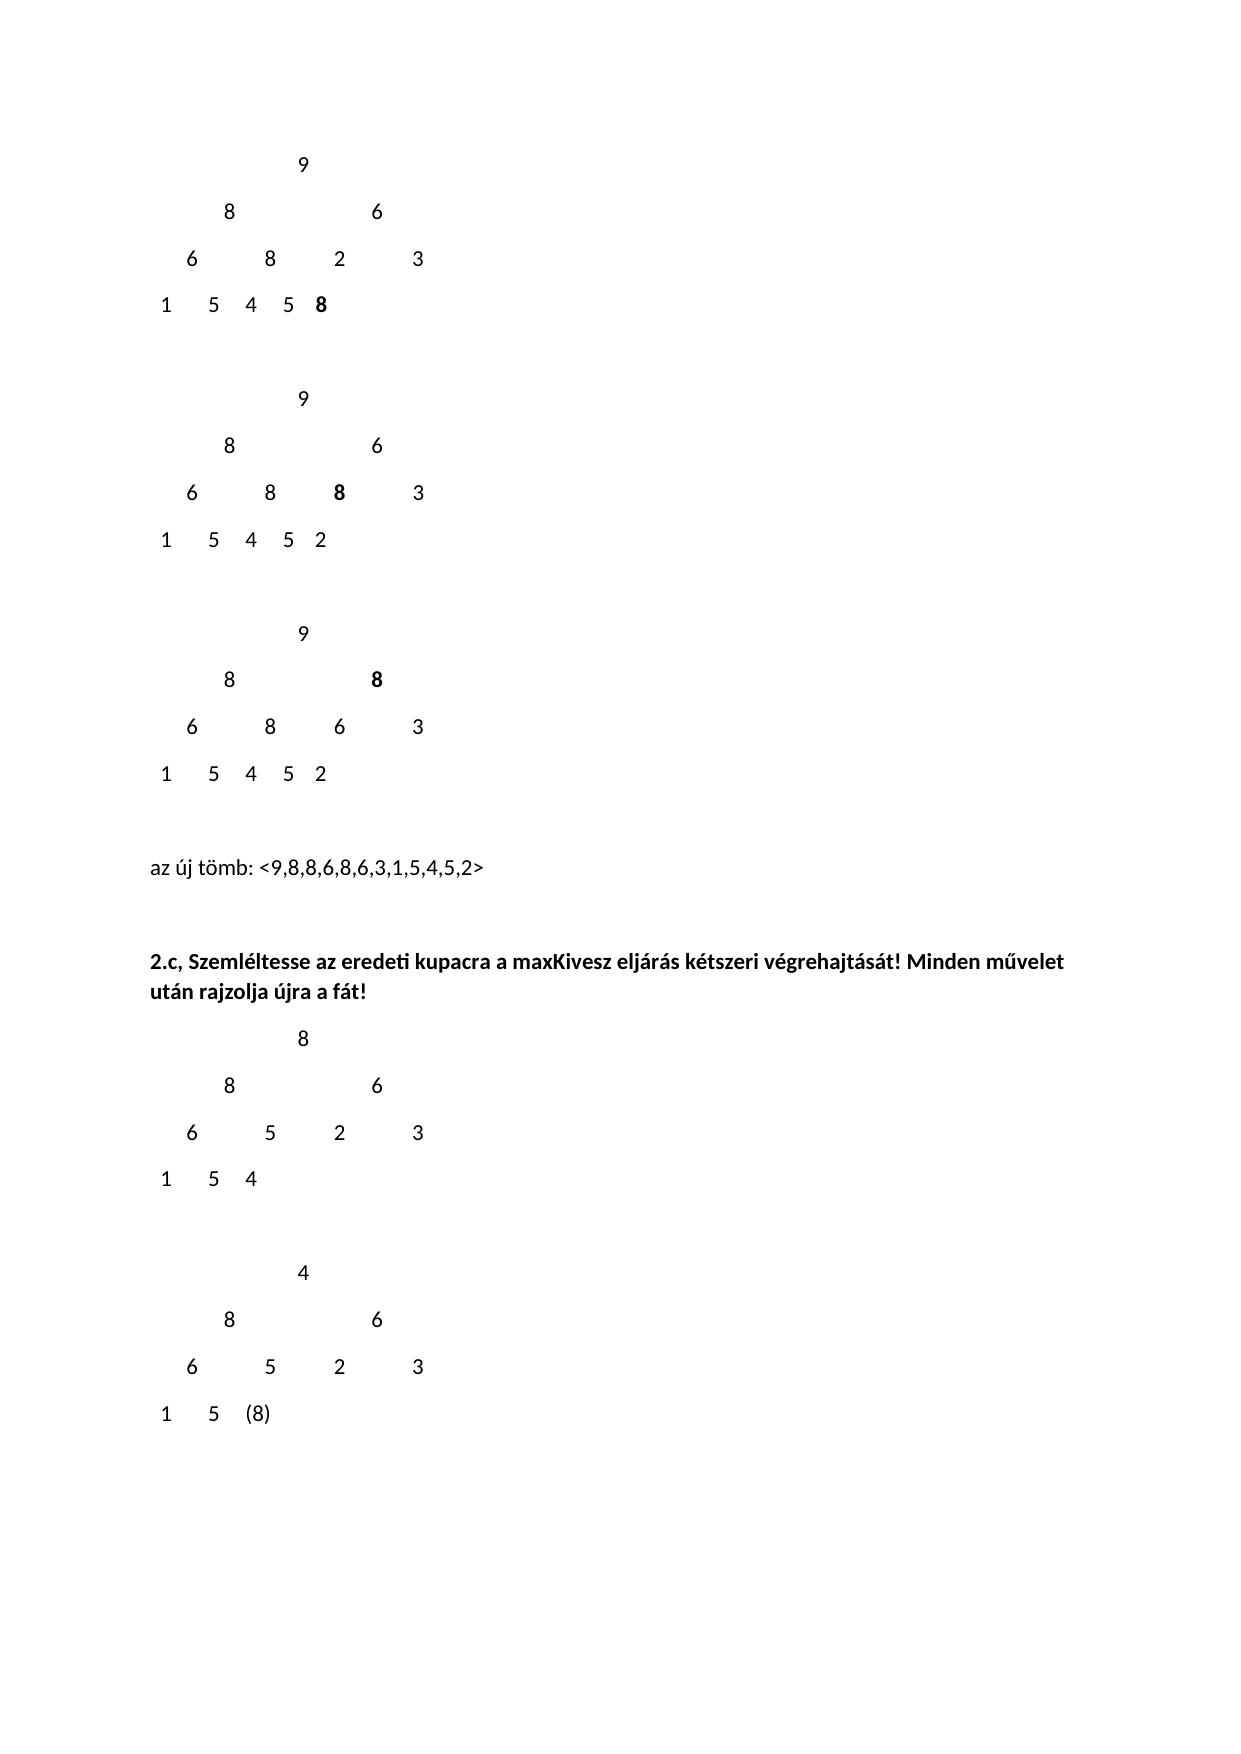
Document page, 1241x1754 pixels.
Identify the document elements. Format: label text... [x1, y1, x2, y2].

text 4 [224, 1258, 1090, 1286]
text 6 5 2 3 [150, 1118, 1090, 1146]
text 1 5 4 [150, 1164, 1090, 1193]
text 6 8 2 3 [150, 244, 1090, 272]
text 6 8 6 3 [150, 712, 1090, 741]
text 9 [224, 619, 1090, 647]
text az új tömb: <9,8,8,6,8,6,3,1,5,4,5,2> [150, 853, 1090, 881]
text 8 8 [150, 666, 1090, 694]
text 6 8 8 3 [150, 478, 1090, 506]
text 8 [224, 1024, 1090, 1052]
text 8 6 [150, 1305, 1090, 1333]
text 8 6 [150, 431, 1090, 459]
text 1 5 4 5 2 [150, 525, 1090, 553]
text 9 [224, 150, 1090, 178]
text 6 5 2 3 [150, 1352, 1090, 1380]
text 8 6 [150, 1071, 1090, 1099]
text 1 5 4 5 2 [150, 759, 1090, 787]
text 8 6 [150, 197, 1090, 225]
text 1 5 4 5 8 [150, 291, 1090, 319]
text 1 5 (8) [150, 1399, 1090, 1427]
text 2.c, Szemléltesse az eredeti kupacra a maxKivesz eljárás kétszeri végrehajtását! Minden művelet után rajzolja újra a fát! [150, 947, 1090, 1005]
text 9 [224, 384, 1090, 412]
